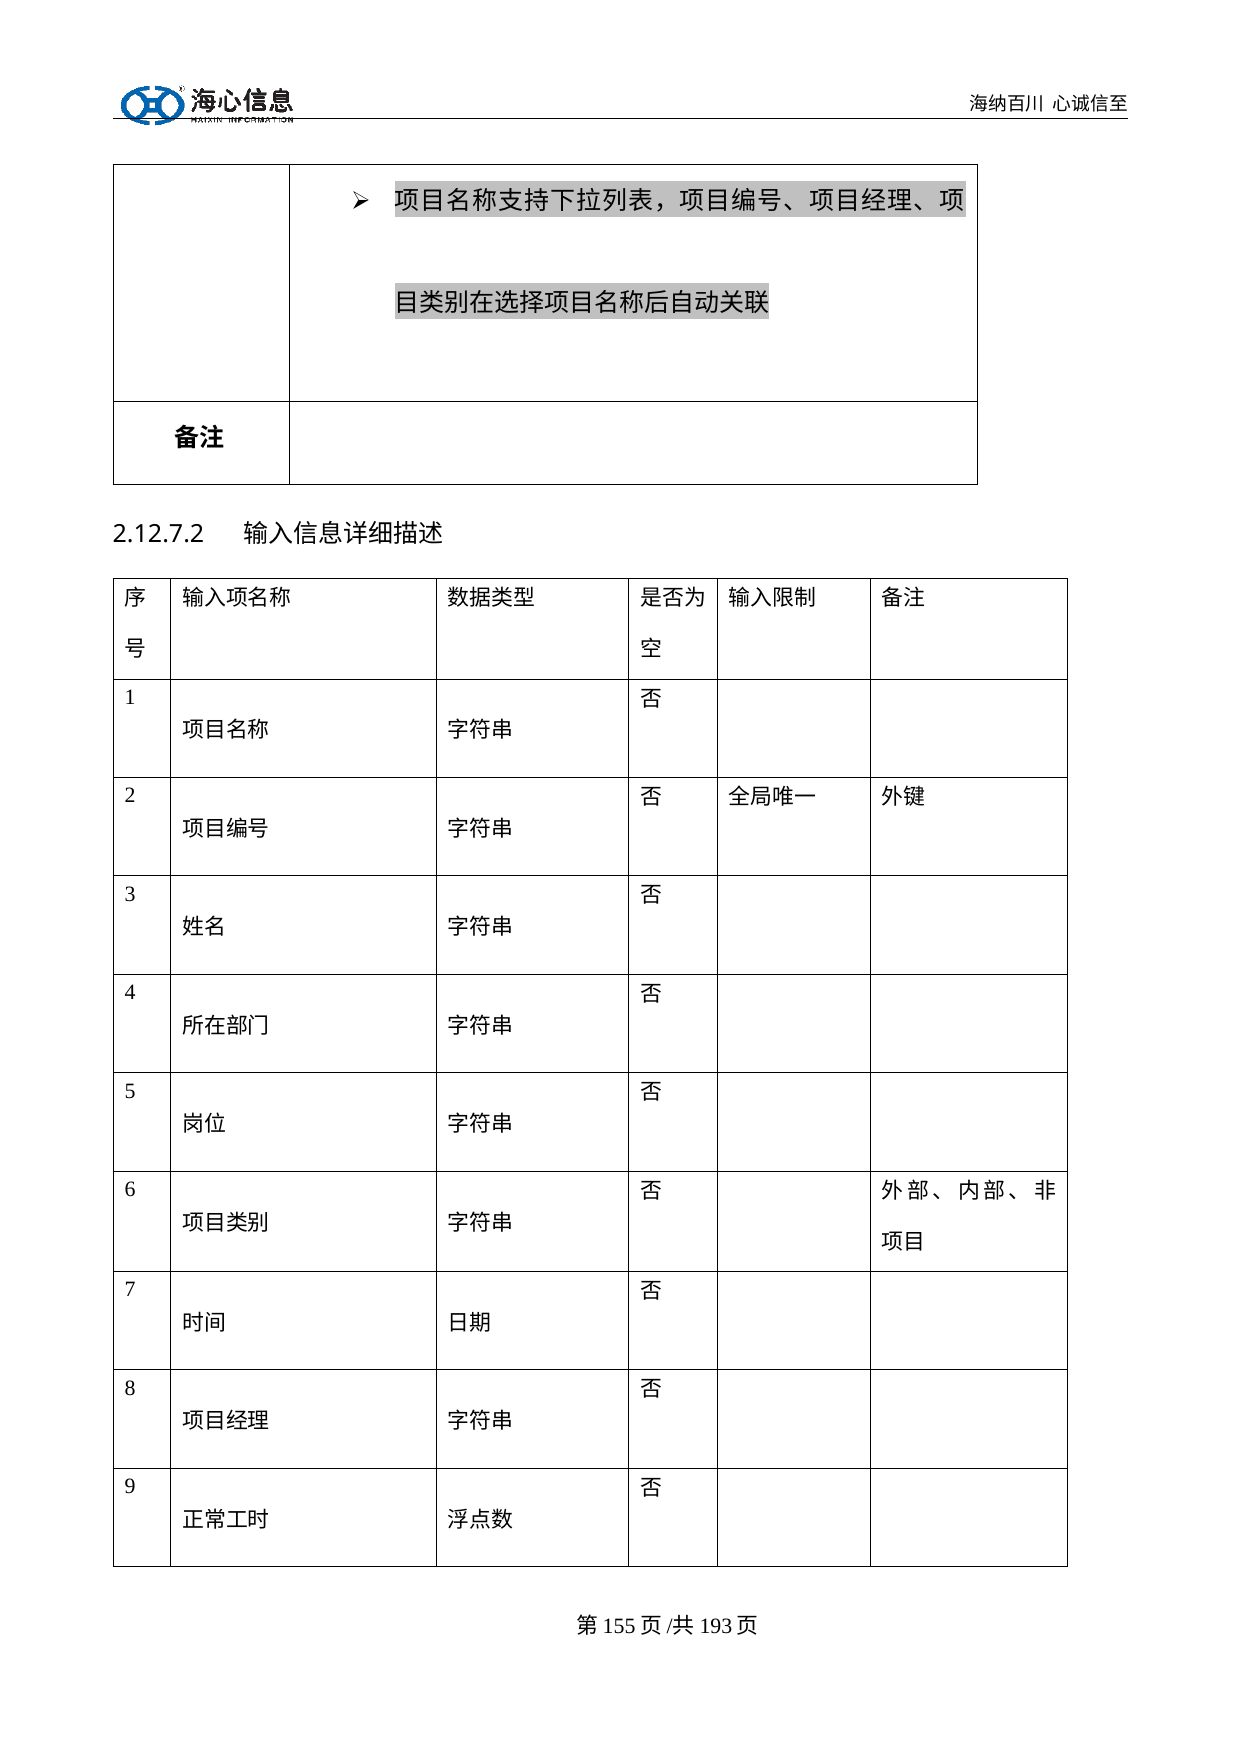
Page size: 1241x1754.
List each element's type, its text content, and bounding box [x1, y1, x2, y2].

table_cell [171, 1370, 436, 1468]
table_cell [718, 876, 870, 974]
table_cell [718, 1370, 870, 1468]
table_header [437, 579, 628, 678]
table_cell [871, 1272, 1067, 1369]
subtitle 输入信息详细描述 [112, 498, 1128, 566]
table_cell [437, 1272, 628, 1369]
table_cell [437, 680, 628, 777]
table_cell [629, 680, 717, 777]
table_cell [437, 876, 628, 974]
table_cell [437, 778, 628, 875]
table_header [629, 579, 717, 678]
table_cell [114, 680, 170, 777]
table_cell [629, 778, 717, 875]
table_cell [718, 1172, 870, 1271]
picture [112, 78, 297, 130]
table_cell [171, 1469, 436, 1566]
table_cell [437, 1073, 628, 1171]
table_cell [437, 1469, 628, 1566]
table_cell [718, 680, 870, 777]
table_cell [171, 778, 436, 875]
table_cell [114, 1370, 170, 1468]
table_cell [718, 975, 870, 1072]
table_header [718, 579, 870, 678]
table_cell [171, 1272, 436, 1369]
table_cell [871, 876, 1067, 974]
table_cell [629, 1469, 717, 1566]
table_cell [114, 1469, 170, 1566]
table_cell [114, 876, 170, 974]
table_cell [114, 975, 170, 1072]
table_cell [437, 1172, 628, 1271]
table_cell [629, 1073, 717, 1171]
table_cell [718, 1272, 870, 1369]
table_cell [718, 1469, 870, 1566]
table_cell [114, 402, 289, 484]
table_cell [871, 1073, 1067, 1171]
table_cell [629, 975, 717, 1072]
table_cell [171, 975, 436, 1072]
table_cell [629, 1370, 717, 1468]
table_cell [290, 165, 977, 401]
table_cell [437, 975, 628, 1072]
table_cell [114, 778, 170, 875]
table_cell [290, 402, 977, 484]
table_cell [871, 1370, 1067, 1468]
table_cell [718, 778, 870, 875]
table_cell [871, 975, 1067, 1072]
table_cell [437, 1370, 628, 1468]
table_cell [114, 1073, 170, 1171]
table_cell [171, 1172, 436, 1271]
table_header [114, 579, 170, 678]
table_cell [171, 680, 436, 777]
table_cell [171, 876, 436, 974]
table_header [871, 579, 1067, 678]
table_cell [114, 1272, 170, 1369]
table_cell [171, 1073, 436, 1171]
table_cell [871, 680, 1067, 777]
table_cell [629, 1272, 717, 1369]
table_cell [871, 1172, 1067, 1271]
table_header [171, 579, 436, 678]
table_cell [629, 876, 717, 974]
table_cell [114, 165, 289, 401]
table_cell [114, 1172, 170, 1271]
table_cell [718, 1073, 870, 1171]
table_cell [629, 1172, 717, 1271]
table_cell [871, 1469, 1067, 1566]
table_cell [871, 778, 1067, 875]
